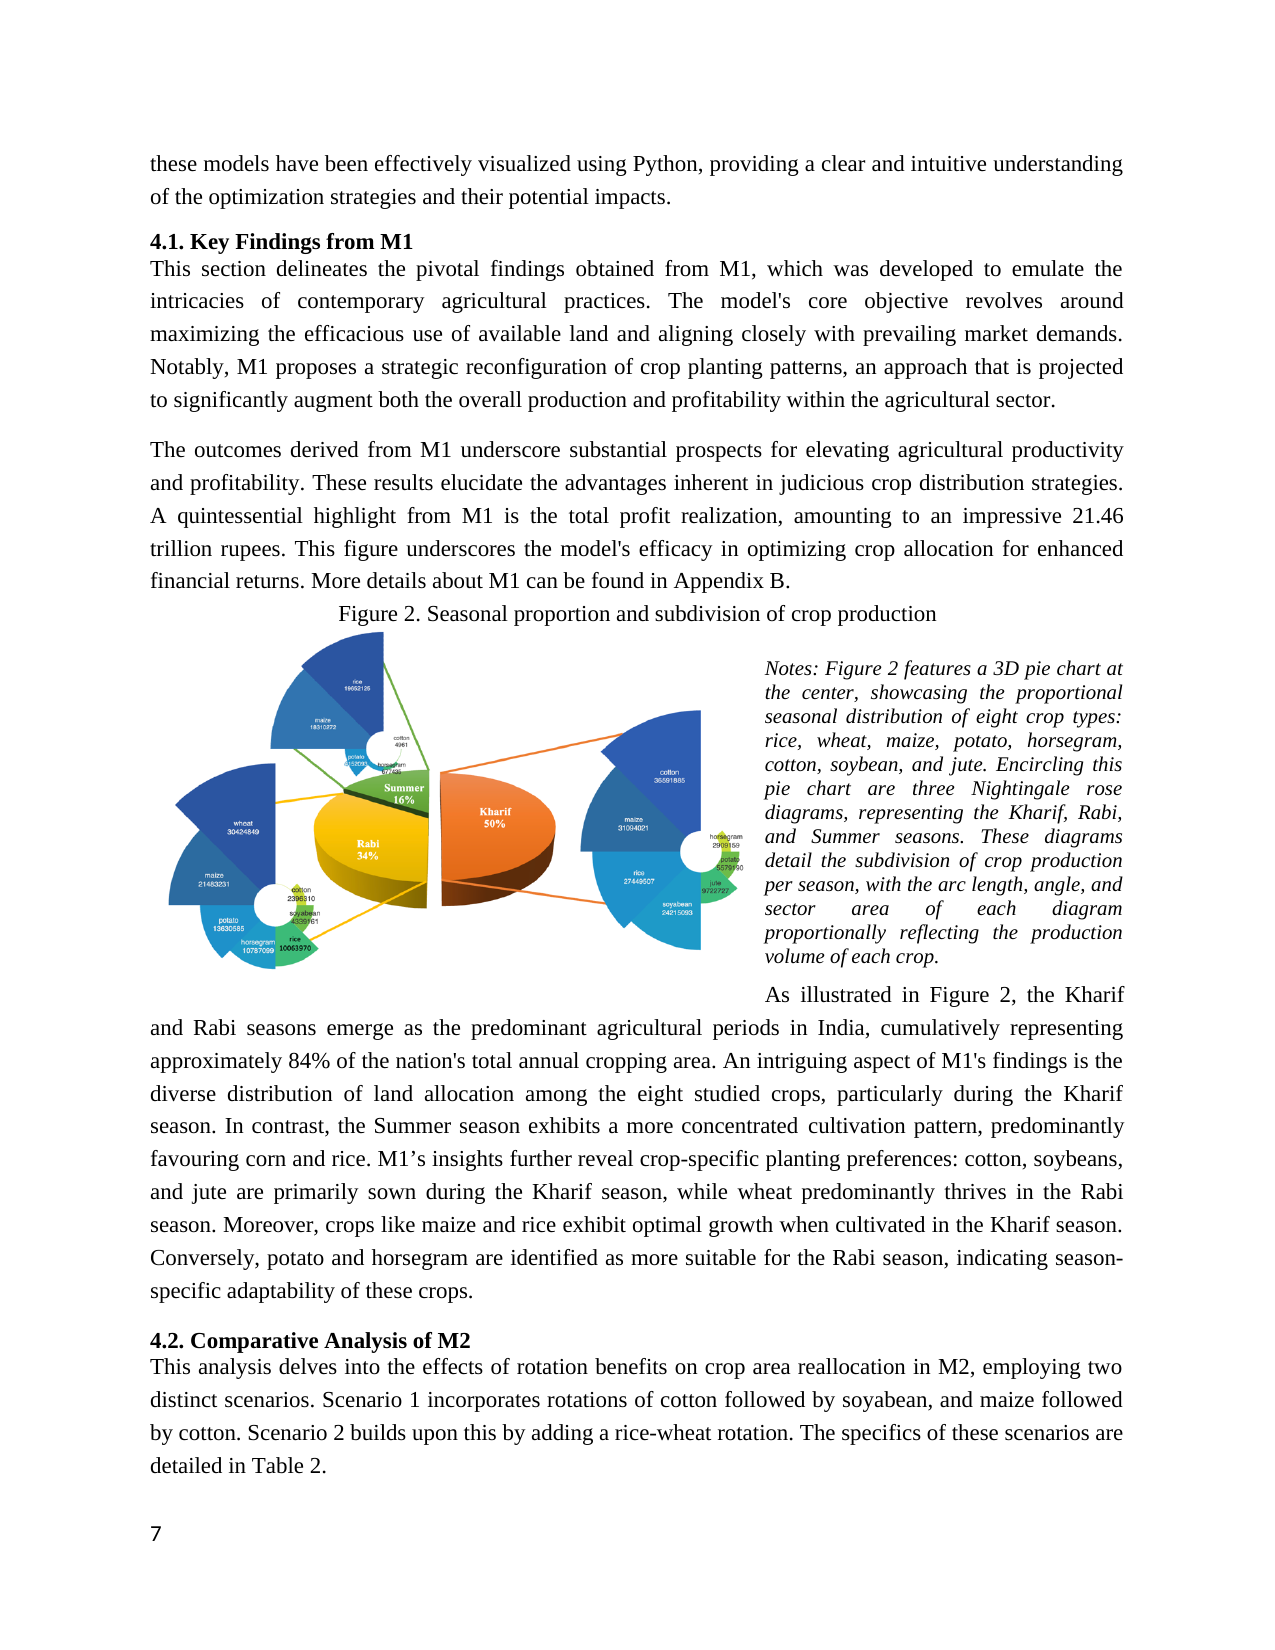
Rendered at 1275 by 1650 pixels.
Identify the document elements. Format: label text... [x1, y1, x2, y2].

text Notes: Figure 2 features a 3D pie chart at the center, showcasing the proportional seasonal distribution of eight crop types: rice, wheat, maize, potato, horsegram, cotton, soybean, and jute. Encircling this pie chart are three Nightingale rose diagrams, representing the Kharif, Rabi, and Summer seasons. These diagrams detail the subdivision of crop production per season, with the arc length, angle, and sector area of each diagram proportionally reflecting the production volume of each crop. [745, 656, 1125, 968]
text This analysis delves into the effects of rotation benefits on crop area reallocation in M2, employing two distinct scenarios. Scenario 1 incorporates rotations of cotton followed by soyabean, and maize followed by cotton. Scenario 2 builds upon this by adding a rice-wheat rotation. The specifics of these scenarios are detailed in Table 2. [150, 1353, 1125, 1478]
text The outcomes derived from M1 underscore substantial prospects for elevating agricultural productivity and profitability. These results elucidate the advantages inherent in judicious crop distribution strategies. A quintessential highlight from M1 is the total profit realization, amounting to an impressive 21.46 trillion rupees. This figure underscores the model's efficacy in optimizing crop allocation for enhanced financial returns. More details about M1 can be found in Appendix B. [150, 436, 1125, 594]
text 4.2. Comparative Analysis of M2 [150, 1327, 1125, 1353]
text Figure 2. Seasonal proportion and subdivision of crop production [150, 601, 1125, 627]
picture [143, 627, 745, 972]
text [150, 150, 1125, 209]
text This section delineates the pivotal findings obtained from M1, which was developed to emulate the intricacies of contemporary agricultural practices. The model's core objective revolves around maximizing the efficacious use of available land and aligning closely with prevailing market demands. Notably, M1 proposes a strategic reconfiguration of crop planting patterns, an approach that is projected to significantly augment both the overall production and profitability within the agricultural sector. [150, 255, 1125, 413]
text 4.1. Key Findings from M1 [150, 228, 1125, 255]
text As illustrated in Figure 2, the Kharif and Rabi seasons emerge as the predominant agricultural periods in India, cumulatively representing approximately 84% of the nation's total annual cropping area. An intriguing aspect of M1's findings is the diverse distribution of land allocation among the eight studied crops, particularly during the Kharif season. In contrast, the Summer season exhibits a more concentrated cultivation pattern, predominantly favouring corn and rice. M1’s insights further reveal crop-specific planting preferences: cotton, soybeans, and jute are primarily sown during the Kharif season, while wheat predominantly thrives in the Rabi season. Moreover, crops like maize and rice exhibit optimal growth when cultivated in the Kharif season. Conversely, potato and horsegram are identified as more suitable for the Rabi season, indicating season-specific adaptability of these crops. [150, 981, 1125, 1303]
